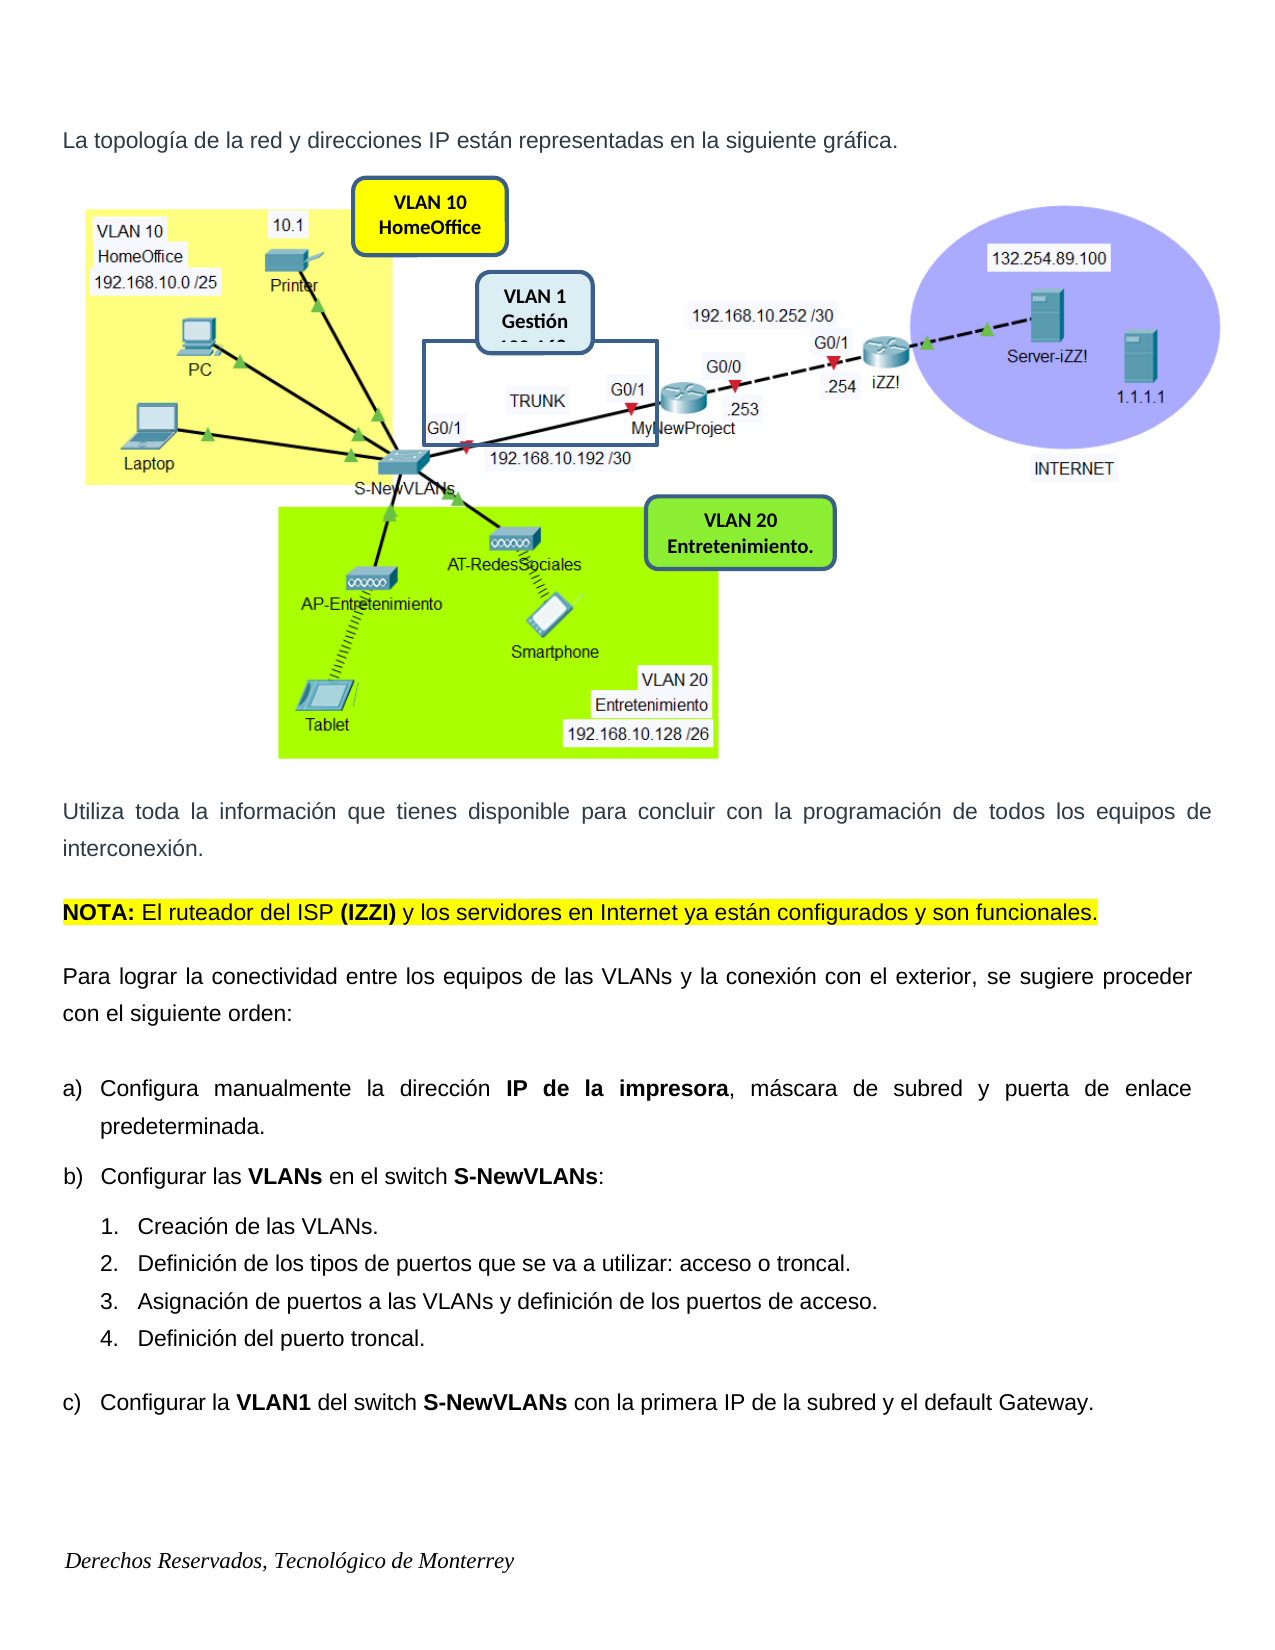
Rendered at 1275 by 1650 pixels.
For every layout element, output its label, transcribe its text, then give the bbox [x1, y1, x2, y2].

list Creación de las VLANs. [100, 1204, 1212, 1242]
list Asignación de puertos a las VLANs y definición de los puertos de acceso. [100, 1279, 1212, 1317]
list Definición de los tipos de puertos que se va a utilizar: acceso o troncal. [100, 1242, 1212, 1279]
list Configurar las VLANs en el switch S-NewVLANs: [63, 1154, 1192, 1192]
list Configurar la VLAN1 del switch S-NewVLANs con la primera IP de la subred y el default Gateway. [62, 1381, 1192, 1418]
text Para lograr la conectividad entre los equipos de las VLANs y la conexión con el exterior, se sugiere proceder con el siguiente orden: [62, 954, 1192, 1029]
text Utiliza toda la información que tienes disponible para concluir con la programación de todos los equipos de interconexión. [62, 789, 1212, 864]
text NOTA: El ruteador del ISP (IZZI) y los servidores en Internet ya están configurados y son funcionales. [62, 890, 1192, 928]
picture [74, 203, 1225, 766]
list Definición del puerto troncal. [100, 1317, 1212, 1354]
list Configura manualmente la dirección IP de la impresora, máscara de subred y puerta de enlace predeterminada. [62, 1067, 1192, 1142]
text La topología de la red y direcciones IP están representadas en la siguiente gráfica. [62, 118, 1212, 156]
